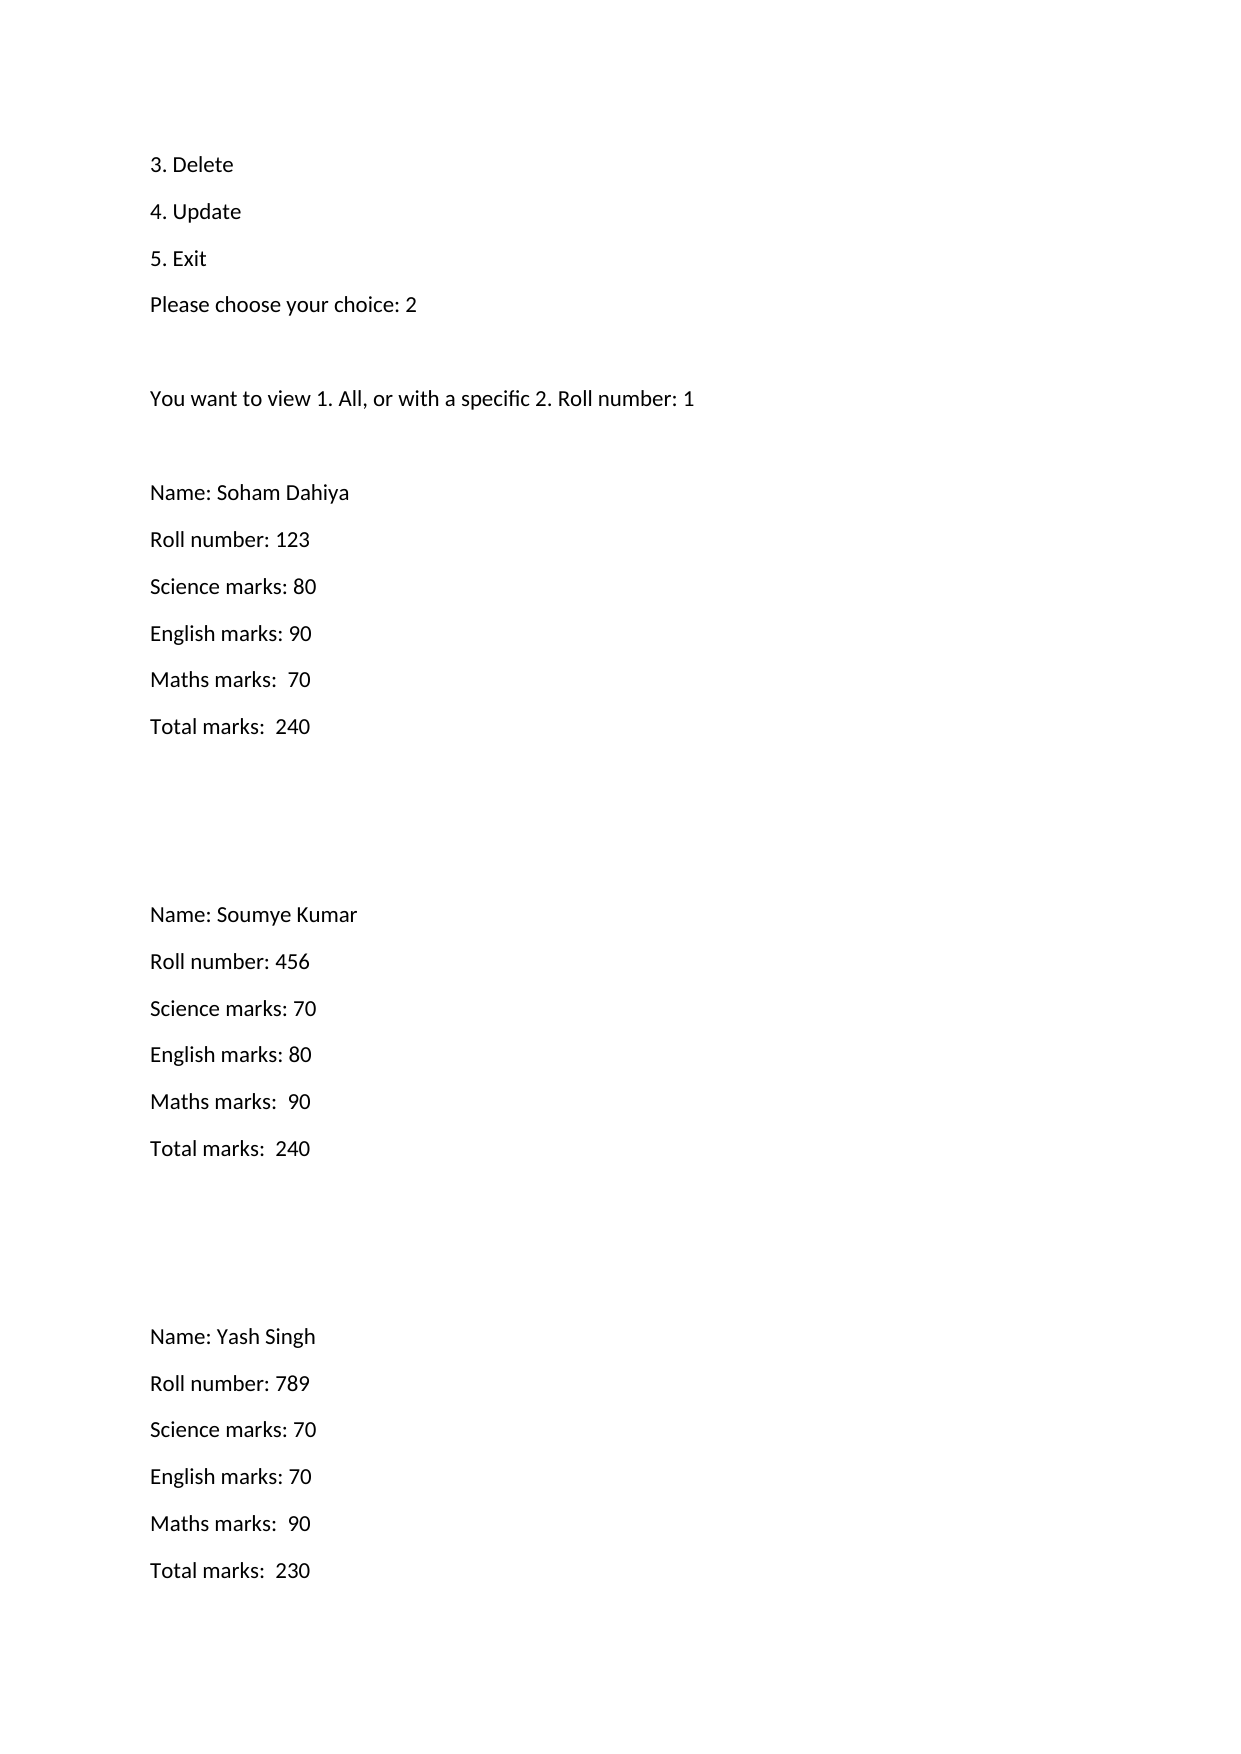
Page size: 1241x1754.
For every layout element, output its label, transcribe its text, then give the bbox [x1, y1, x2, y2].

text You want to view 1. All, or with a specific 2. Roll number: 1 [150, 384, 1090, 412]
text Roll number: 123 [150, 525, 1090, 553]
text Name: Soham Dahiya [150, 478, 1090, 506]
text English marks: 90 [150, 619, 1090, 647]
text Maths marks: 90 [150, 1087, 1090, 1116]
text Name: Soumye Kumar [150, 900, 1090, 928]
text Total marks: 240 [150, 712, 1090, 741]
text Science marks: 80 [150, 572, 1090, 600]
text English marks: 80 [150, 1041, 1090, 1069]
text Total marks: 240 [150, 1134, 1090, 1162]
text Total marks: 230 [150, 1556, 1090, 1584]
text Science marks: 70 [150, 1416, 1090, 1444]
text 5. Exit [150, 244, 1090, 272]
text Maths marks: 70 [150, 666, 1090, 694]
text Maths marks: 90 [150, 1509, 1090, 1537]
text 3. Delete [150, 150, 1090, 178]
text Name: Yash Singh [150, 1322, 1090, 1350]
text Science marks: 70 [150, 994, 1090, 1022]
text Roll number: 456 [150, 947, 1090, 975]
text 4. Update [150, 197, 1090, 225]
text Roll number: 789 [150, 1369, 1090, 1397]
text English marks: 70 [150, 1462, 1090, 1491]
text Please choose your choice: 2 [150, 291, 1090, 319]
